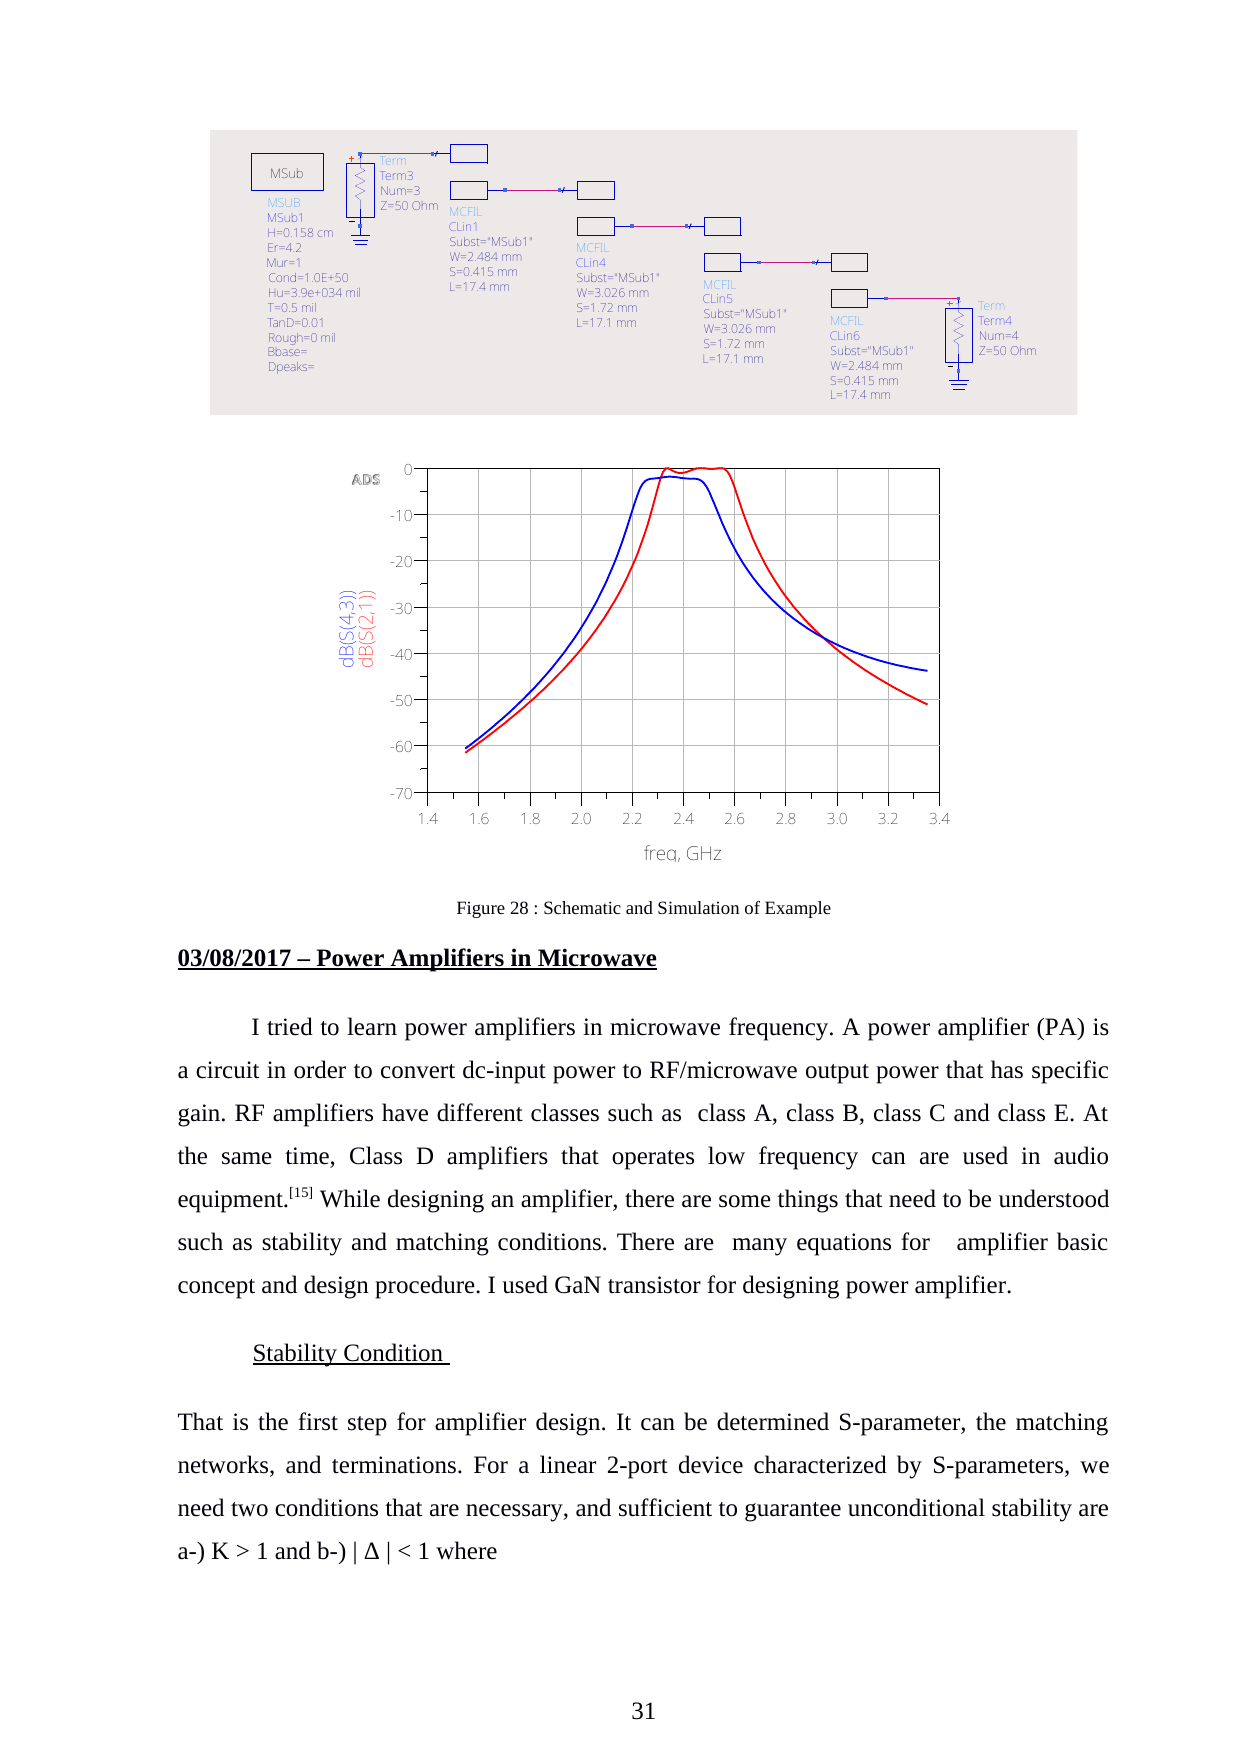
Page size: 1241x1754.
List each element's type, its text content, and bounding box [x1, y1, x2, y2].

text Figure 28 : Schematic and Simulation of Example [177, 897, 1110, 918]
text 03/08/2017 – Power Amplifiers in Microwave [177, 943, 1110, 972]
text I tried to learn power amplifiers in microwave frequency. A power amplifier (PA) is a circuit in order to convert dc-input power to RF/microwave output power that has specific gain. RF amplifiers have different classes such as class A, class B, class C and class E. At the same time, Class D amplifiers that operates low frequency can are used in audio equipment.[15] While designing an amplifier, there are some things that need to be understood such as stability and matching conditions. There are many equations for amplifier basic concept and design procedure. I used GaN transistor for designing power amplifier. [177, 1012, 1110, 1299]
list Stability Condition [252, 1338, 1110, 1367]
text That is the first step for amplifier design. It can be determined S-parameter, the matching networks, and terminations. For a linear 2-port device characterized by S-parameters, we need two conditions that are necessary, and sufficient to guarantee unconditional stability are a-) K > 1 and b-) | Δ | < 1 where [177, 1407, 1110, 1565]
